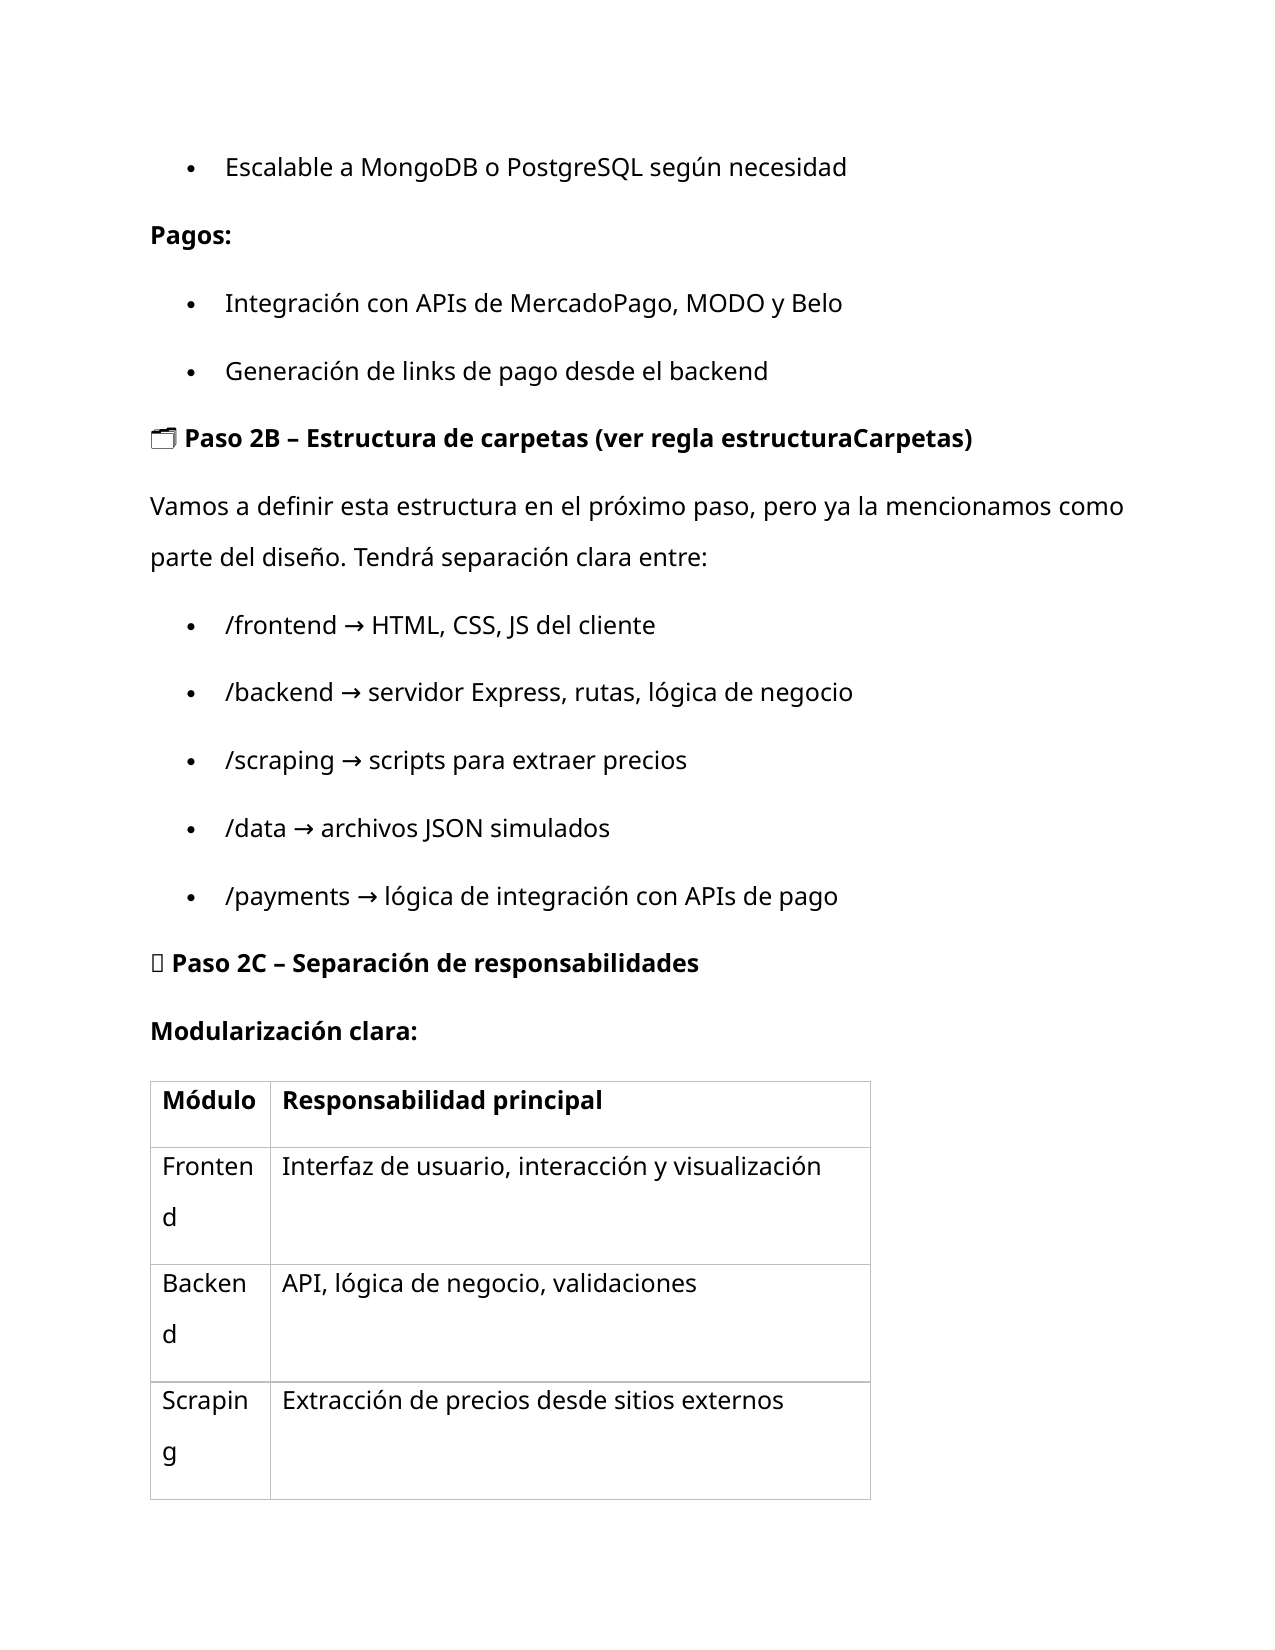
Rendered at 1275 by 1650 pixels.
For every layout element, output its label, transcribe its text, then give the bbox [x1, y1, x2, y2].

list /backend → servidor Express, rutas, lógica de negocio [187, 675, 1125, 709]
text 🗂️ Paso 2B – Estructura de carpetas (ver regla estructuraCarpetas) [150, 421, 1125, 455]
table_cell Scraping [151, 1383, 270, 1498]
table_cell Frontend [151, 1148, 270, 1264]
text Modularización clara: [150, 1013, 1125, 1048]
list Generación de links de pago desde el backend [187, 353, 1125, 387]
list Escalable a MongoDB o PostgreSQL según necesidad [187, 150, 1125, 184]
table_cell Interfaz de usuario, interacción y visualización [271, 1148, 870, 1264]
text Pagos: [150, 218, 1125, 252]
list /frontend → HTML, CSS, JS del cliente [187, 607, 1125, 641]
table_cell Extracción de precios desde sitios externos [271, 1383, 870, 1498]
list /data → archivos JSON simulados [187, 810, 1125, 844]
text 🔄 Paso 2C – Separación de responsabilidades [150, 946, 1125, 980]
table_cell API, lógica de negocio, validaciones [271, 1265, 870, 1381]
list /scraping → scripts para extraer precios [187, 743, 1125, 777]
table_header Módulo [151, 1082, 270, 1147]
table_header Responsabilidad principal [271, 1082, 870, 1147]
list Integración con APIs de MercadoPago, MODO y Belo [187, 285, 1125, 319]
list /payments → lógica de integración con APIs de pago [187, 878, 1125, 912]
text Vamos a definir esta estructura en el próximo paso, pero ya la mencionamos como parte del diseño. Tendrá separación clara entre: [150, 488, 1125, 574]
table_cell Backend [151, 1265, 270, 1381]
